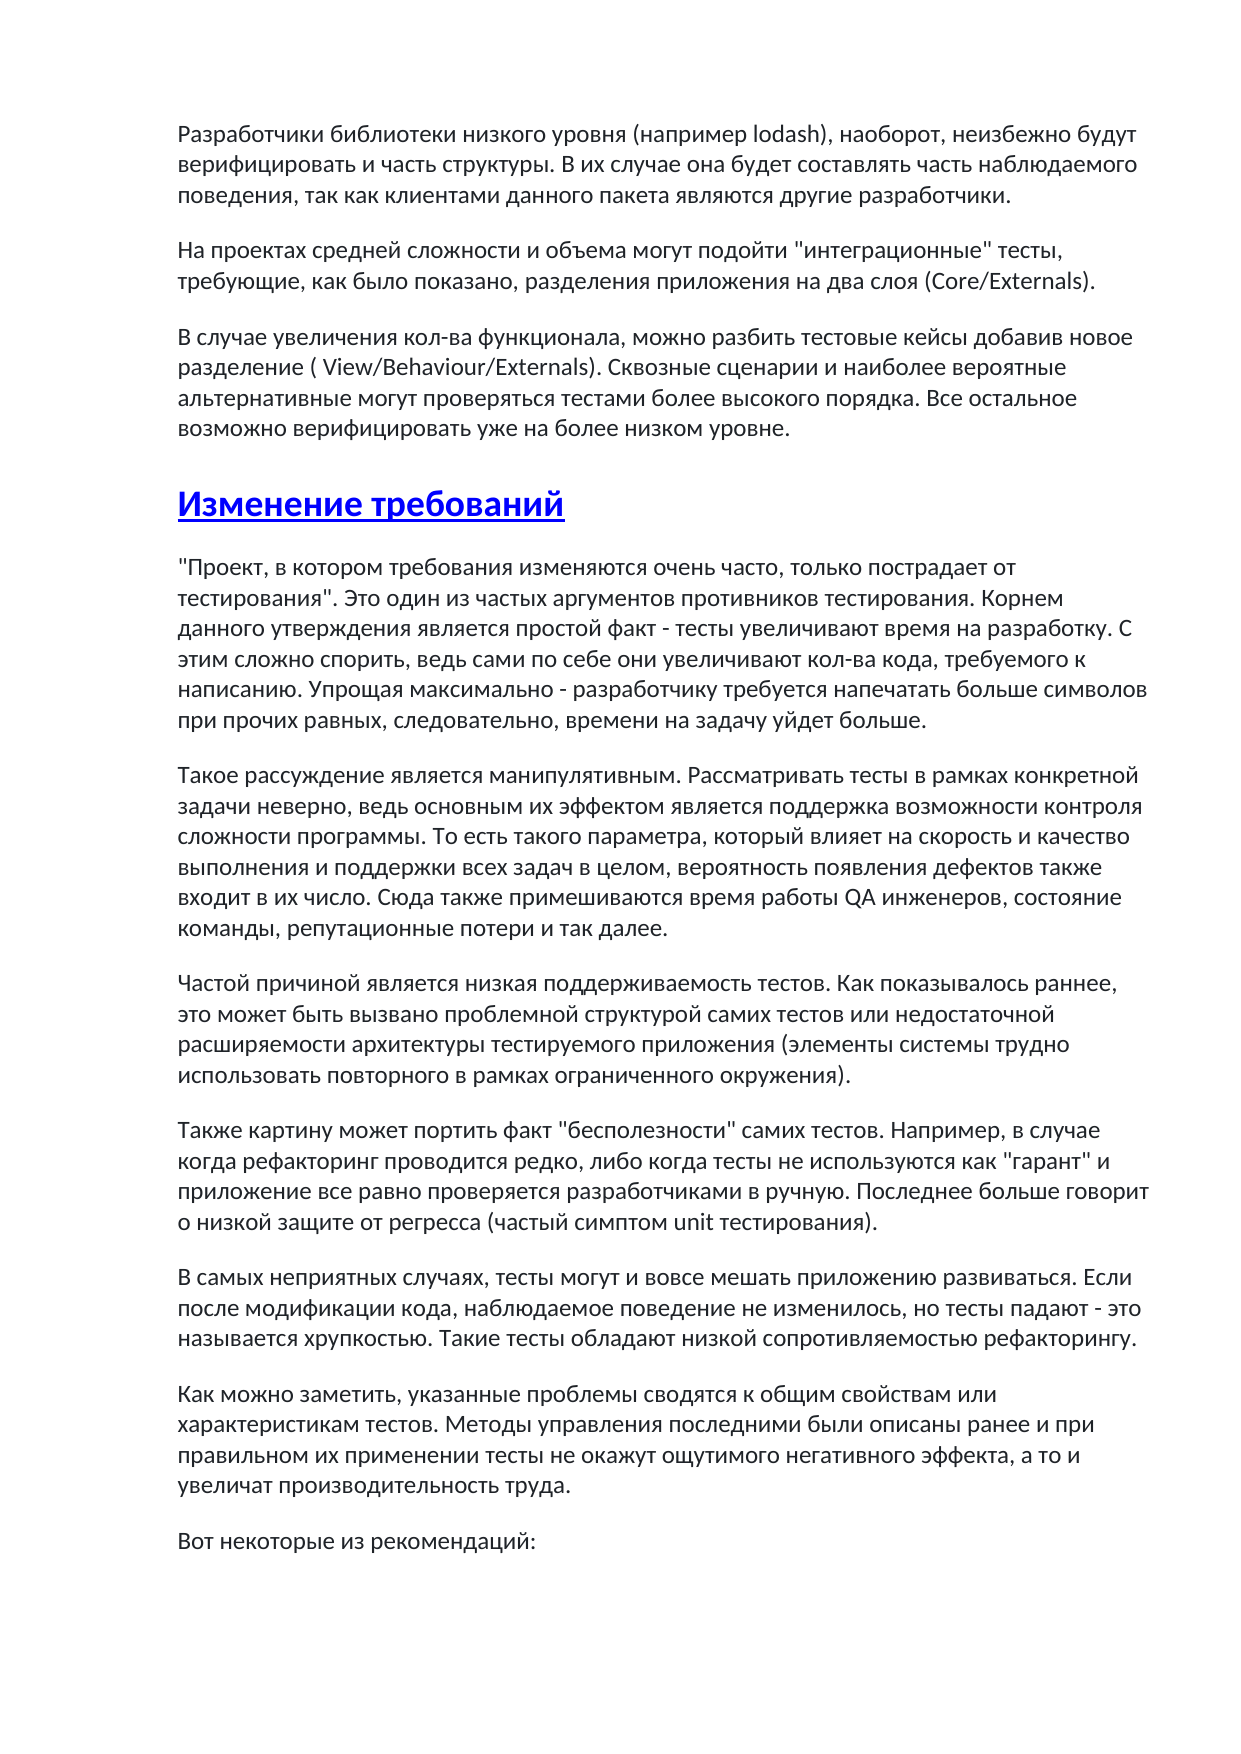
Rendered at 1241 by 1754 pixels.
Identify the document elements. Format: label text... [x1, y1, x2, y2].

text Также картину может портить факт "бесполезности" самих тестов. Например, в случае когда рефакторинг проводится редко, либо когда тесты не используются как "гарант" и приложение все равно проверяется разработчиками в ручную. Последнее больше говорит о низкой защите от регресса (частый симптом unit тестирования). [177, 1114, 1152, 1237]
text Разработчики библиотеки низкого уровня (например lodash), наоборот, неизбежно будут верифицировать и часть структуры. В их случае она будет составлять часть наблюдаемого поведения, так как клиентами данного пакета являются другие разработчики. [177, 118, 1152, 210]
text Частой причиной является низкая поддерживаемость тестов. Как показывалось раннее, это может быть вызвано проблемной структурой самих тестов или недостаточной расширяемости архитектуры тестируемого приложения (элементы системы трудно использовать повторного в рамках ограниченного окружения). [177, 967, 1152, 1089]
text В случае увеличения кол-ва функционала, можно разбить тестовые кейсы добавив новое разделение ( View/Behaviour/Externals). Сквозные сценарии и наиболее вероятные альтернативные могут проверяться тестами более высокого порядка. Все остальное возможно верифицировать уже на более низком уровне. [177, 321, 1152, 443]
text Как можно заметить, указанные проблемы сводятся к общим свойствам или характеристикам тестов. Методы управления последними были описаны ранее и при правильном их применении тесты не окажут ощутимого негативного эффекта, а то и увеличат производительность труда. [177, 1378, 1152, 1500]
text На проектах средней сложности и объема могут подойти "интеграционные" тесты, требующие, как было показано, разделения приложения на два слоя (Core/Externals). [177, 235, 1152, 296]
text В самых неприятных случаях, тесты могут и вовсе мешать приложению развиваться. Если после модификации кода, наблюдаемое поведение не изменилось, но тесты падают - это называется хрупкостью. Такие тесты обладают низкой сопротивляемостью рефакторингу. [177, 1262, 1152, 1353]
text Изменение требований [177, 480, 1152, 526]
text "Проект, в котором требования изменяются очень часто, только пострадает от тестирования". Это один из частых аргументов противников тестирования. Корнем данного утверждения является простой факт - тесты увеличивают время на разработку. С этим сложно спорить, ведь сами по себе они увеличивают кол-ва кода, требуемого к написанию. Упрощая максимально - разработчику требуется напечатать больше символов при прочих равных, следовательно, времени на задачу уйдет больше. [177, 551, 1152, 734]
text Такое рассуждение является манипулятивным. Рассматривать тесты в рамках конкретной задачи неверно, ведь основным их эффектом является поддержка возможности контроля сложности программы. То есть такого параметра, который влияет на скорость и качество выполнения и поддержки всех задач в целом, вероятность появления дефектов также входит в их число. Сюда также примешиваются время работы QA инженеров, состояние команды, репутационные потери и так далее. [177, 759, 1152, 942]
text Вот некоторые из рекомендаций: [177, 1525, 1152, 1556]
